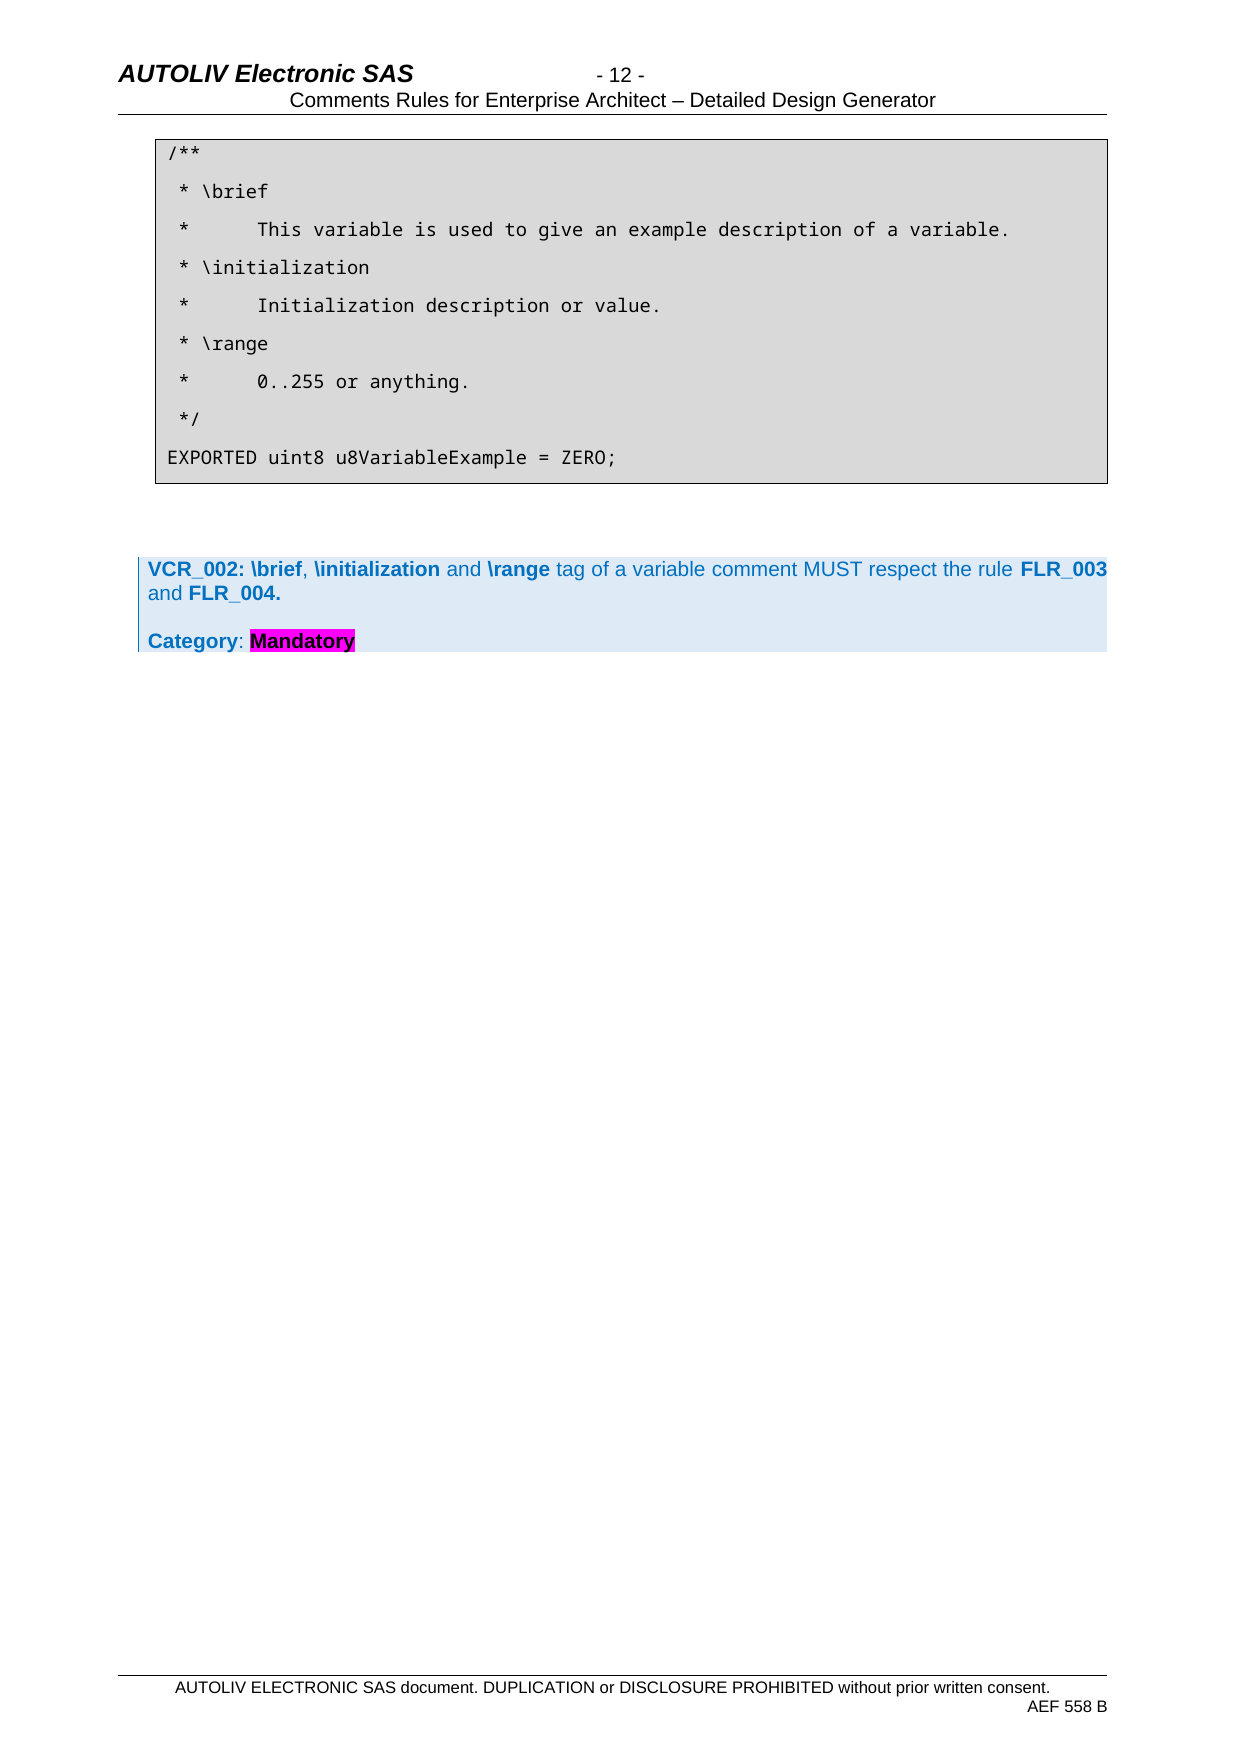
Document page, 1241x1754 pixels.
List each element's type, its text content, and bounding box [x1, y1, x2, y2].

text VCR_002: \brief, \initialization and \range tag of a variable comment MUST respect the rule FLR_003 and FLR_004. [139, 557, 1107, 604]
text Category: Mandatory [139, 628, 1107, 652]
table_header /** * \brief * This variable is used to give an example description of a variable. * \initialization * Initialization description or value. * \range * 0..255 or anything. */ EXPORTED uint8 u8VariableExample = ZERO; [156, 140, 1107, 483]
